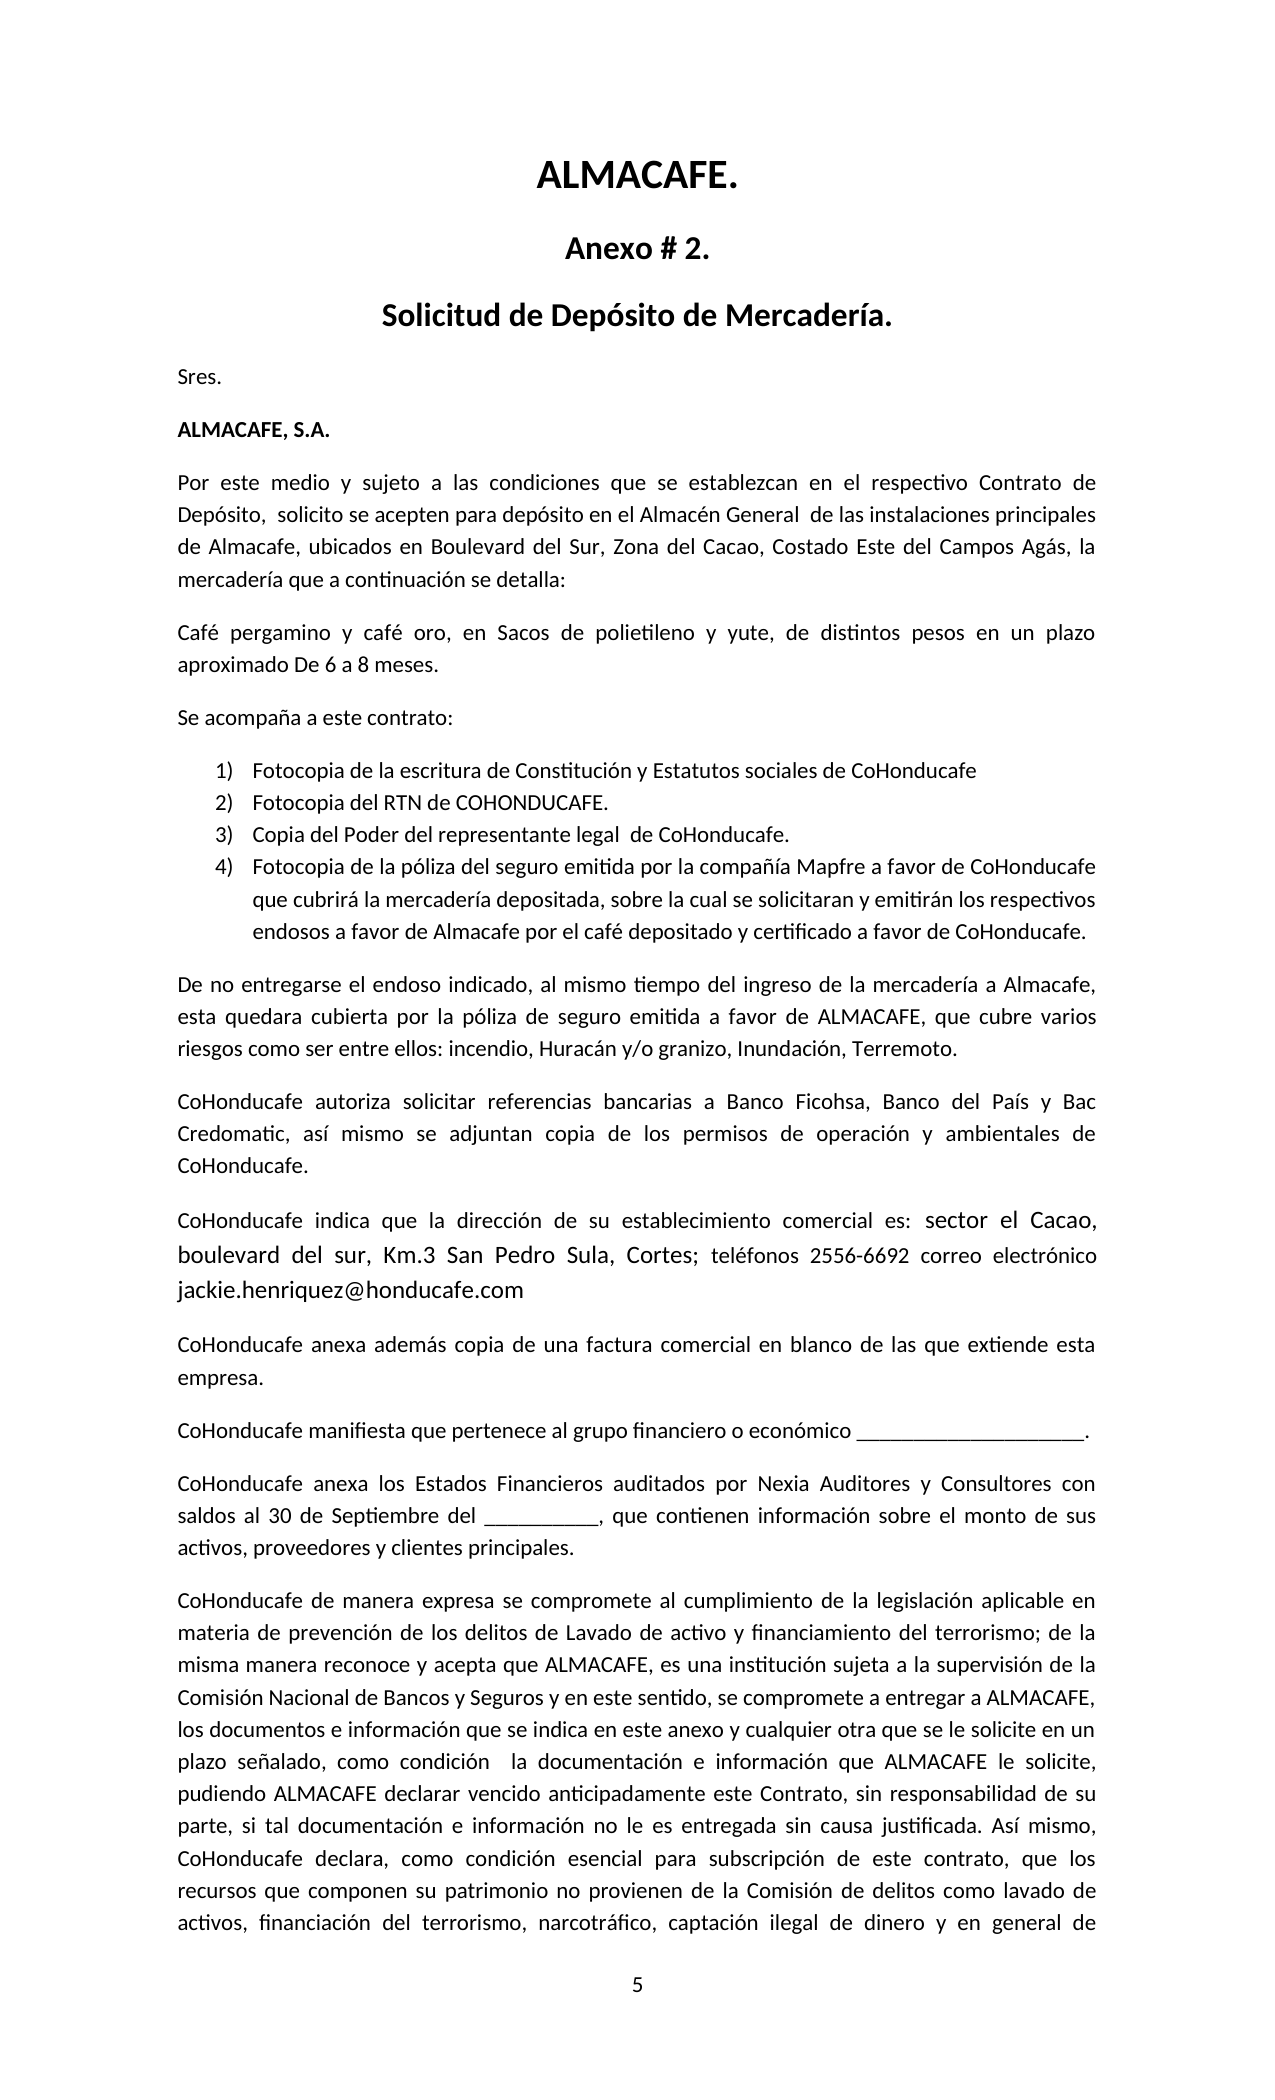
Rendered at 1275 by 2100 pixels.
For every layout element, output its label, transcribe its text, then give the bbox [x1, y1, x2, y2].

text CoHonducafe indica que la dirección de su establecimiento comercial es: sector el Cacao, boulevard del sur, Km.3 San Pedro Sula, Cortes; teléfonos 2556-6692 correo electrónico jackie.henriquez@honducafe.com [177, 1205, 1098, 1305]
text CoHonducafe anexa los Estados Financieros auditados por Nexia Auditores y Consultores con saldos al 30 de Septiembre del __________, que contienen información sobre el monto de sus activos, proveedores y clientes principales. [177, 1469, 1098, 1561]
list Copia del Poder del representante legal de CoHonducafe. [215, 820, 1098, 848]
list Fotocopia de la escritura de Constitución y Estatutos sociales de CoHonducafe [215, 756, 1098, 784]
text Café pergamino y café oro, en Sacos de polietileno y yute, de distintos pesos en un plazo aproximado De 6 a 8 meses. [177, 618, 1098, 678]
text Sres. [177, 362, 1098, 390]
text CoHonducafe manifiesta que pertenece al grupo financiero o económico ____________________. [177, 1416, 1098, 1444]
text ALMACAFE, S.A. [177, 415, 1098, 443]
text Solicitud de Depósito de Mercadería. [177, 294, 1098, 335]
text CoHonducafe anexa además copia de una factura comercial en blanco de las que extiende esta empresa. [177, 1331, 1098, 1391]
text Anexo # 2. [177, 227, 1098, 268]
text De no entregarse el endoso indicado, al mismo tiempo del ingreso de la mercadería a Almacafe, esta quedara cubierta por la póliza de seguro emitida a favor de ALMACAFE, que cubre varios riesgos como ser entre ellos: incendio, Huracán y/o granizo, Inundación, Terremoto. [177, 970, 1098, 1062]
list Fotocopia del RTN de COHONDUCAFE. [215, 788, 1098, 816]
text Se acompaña a este contrato: [177, 703, 1098, 731]
text CoHonducafe autoriza solicitar referencias bancarias a Banco Ficohsa, Banco del País y Bac Credomatic, así mismo se adjuntan copia de los permisos de operación y ambientales de CoHonducafe. [177, 1087, 1098, 1180]
list Fotocopia de la póliza del seguro emitida por la compañía Mapfre a favor de CoHonducafe que cubrirá la mercadería depositada, sobre la cual se solicitaran y emitirán los respectivos endosos a favor de Almacafe por el café depositado y certificado a favor de CoHonducafe. [215, 852, 1098, 945]
text Por este medio y sujeto a las condiciones que se establezcan en el respectivo Contrato de Depósito, solicito se acepten para depósito en el Almacén General de las instalaciones principales de Almacafe, ubicados en Boulevard del Sur, Zona del Cacao, Costado Este del Campos Agás, la mercadería que a continuación se detalla: [177, 468, 1098, 593]
text ALMACAFE. [177, 148, 1098, 198]
